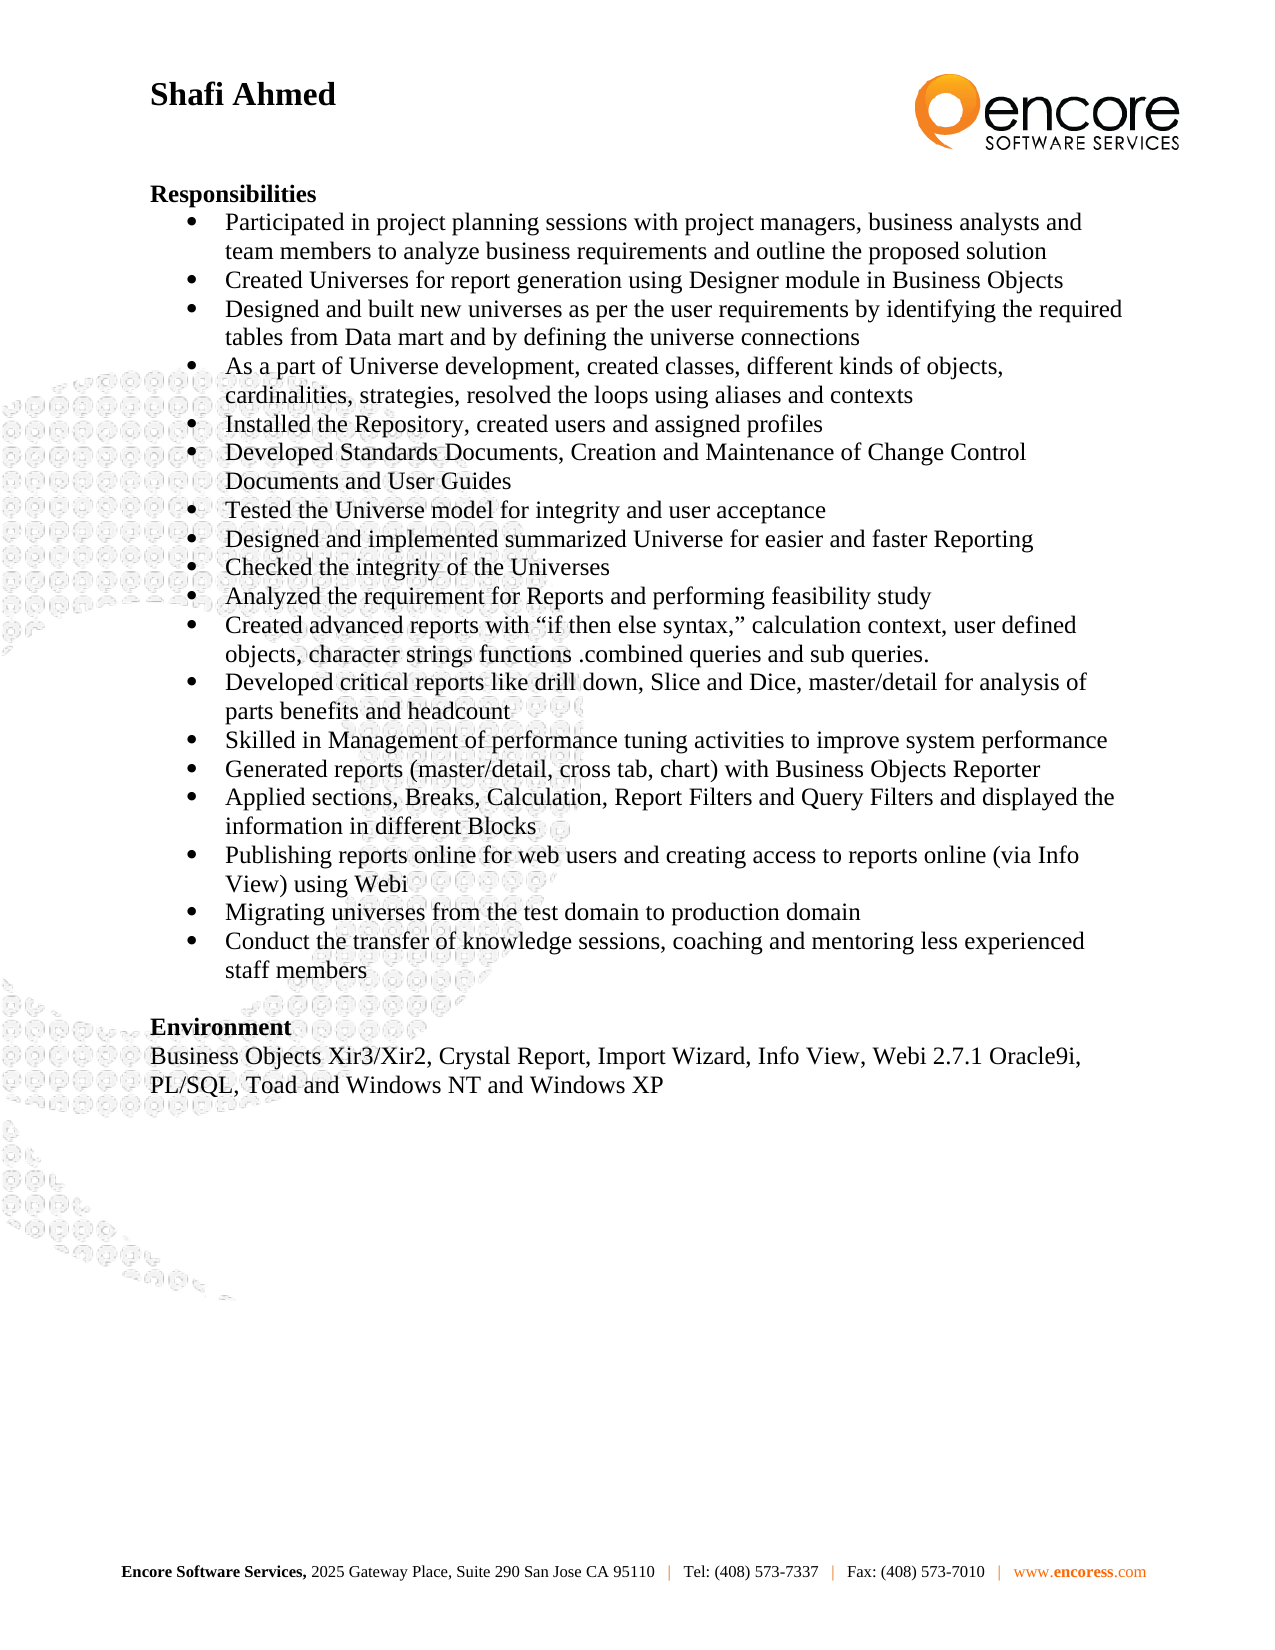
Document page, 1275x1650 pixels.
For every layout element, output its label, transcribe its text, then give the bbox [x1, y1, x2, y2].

text Environment [150, 1012, 1125, 1041]
list Skilled in Management of performance tuning activities to improve system performance [187, 725, 1125, 754]
text Business Objects Xir3/Xir2, Crystal Report, Import Wizard, Info View, Webi 2.7.1 Oracle9i, PL/SQL, Toad and Windows NT and Windows XP [150, 1041, 1125, 1099]
list Developed critical reports like drill down, Slice and Dice, master/detail for analysis of parts benefits and headcount [187, 667, 1125, 725]
list Installed the Repository, created users and assigned profiles [187, 409, 1125, 437]
list Applied sections, Breaks, Calculation, Report Filters and Query Filters and displayed the information in different Blocks [187, 782, 1125, 840]
list Participated in project planning sessions with project managers, business analysts and team members to analyze business requirements and outline the proposed solution [187, 207, 1125, 265]
list Tested the Universe model for integrity and user acceptance [187, 495, 1125, 524]
list Created advanced reports with “if then else syntax,” calculation context, user defined objects, character strings functions .combined queries and sub queries. [187, 610, 1125, 667]
list Generated reports (master/detail, cross tab, chart) with Business Objects Reporter [187, 754, 1125, 782]
list Conduct the transfer of knowledge sessions, coaching and mentoring less experienced staff members [187, 926, 1125, 984]
picture [911, 71, 1186, 154]
list Migrating universes from the test domain to production domain [187, 897, 1125, 926]
list Publishing reports online for web users and creating access to reports online (via Info View) using Webi [187, 840, 1125, 897]
text Responsibilities [150, 179, 1125, 207]
list Analyzed the requirement for Reports and performing feasibility study [187, 581, 1125, 610]
list Developed Standards Documents, Creation and Maintenance of Change Control Documents and User Guides [187, 437, 1125, 495]
list Designed and implemented summarized Universe for easier and faster Reporting [187, 524, 1125, 552]
list Created Universes for report generation using Designer module in Business Objects [187, 265, 1125, 294]
list As a part of Universe development, created classes, different kinds of objects, cardinalities, strategies, resolved the loops using aliases and contexts [187, 351, 1125, 409]
list Designed and built new universes as per the user requirements by identifying the required tables from Data mart and by defining the universe connections [187, 294, 1125, 351]
list Checked the integrity of the Universes [187, 552, 1125, 581]
picture [0, 349, 607, 1311]
